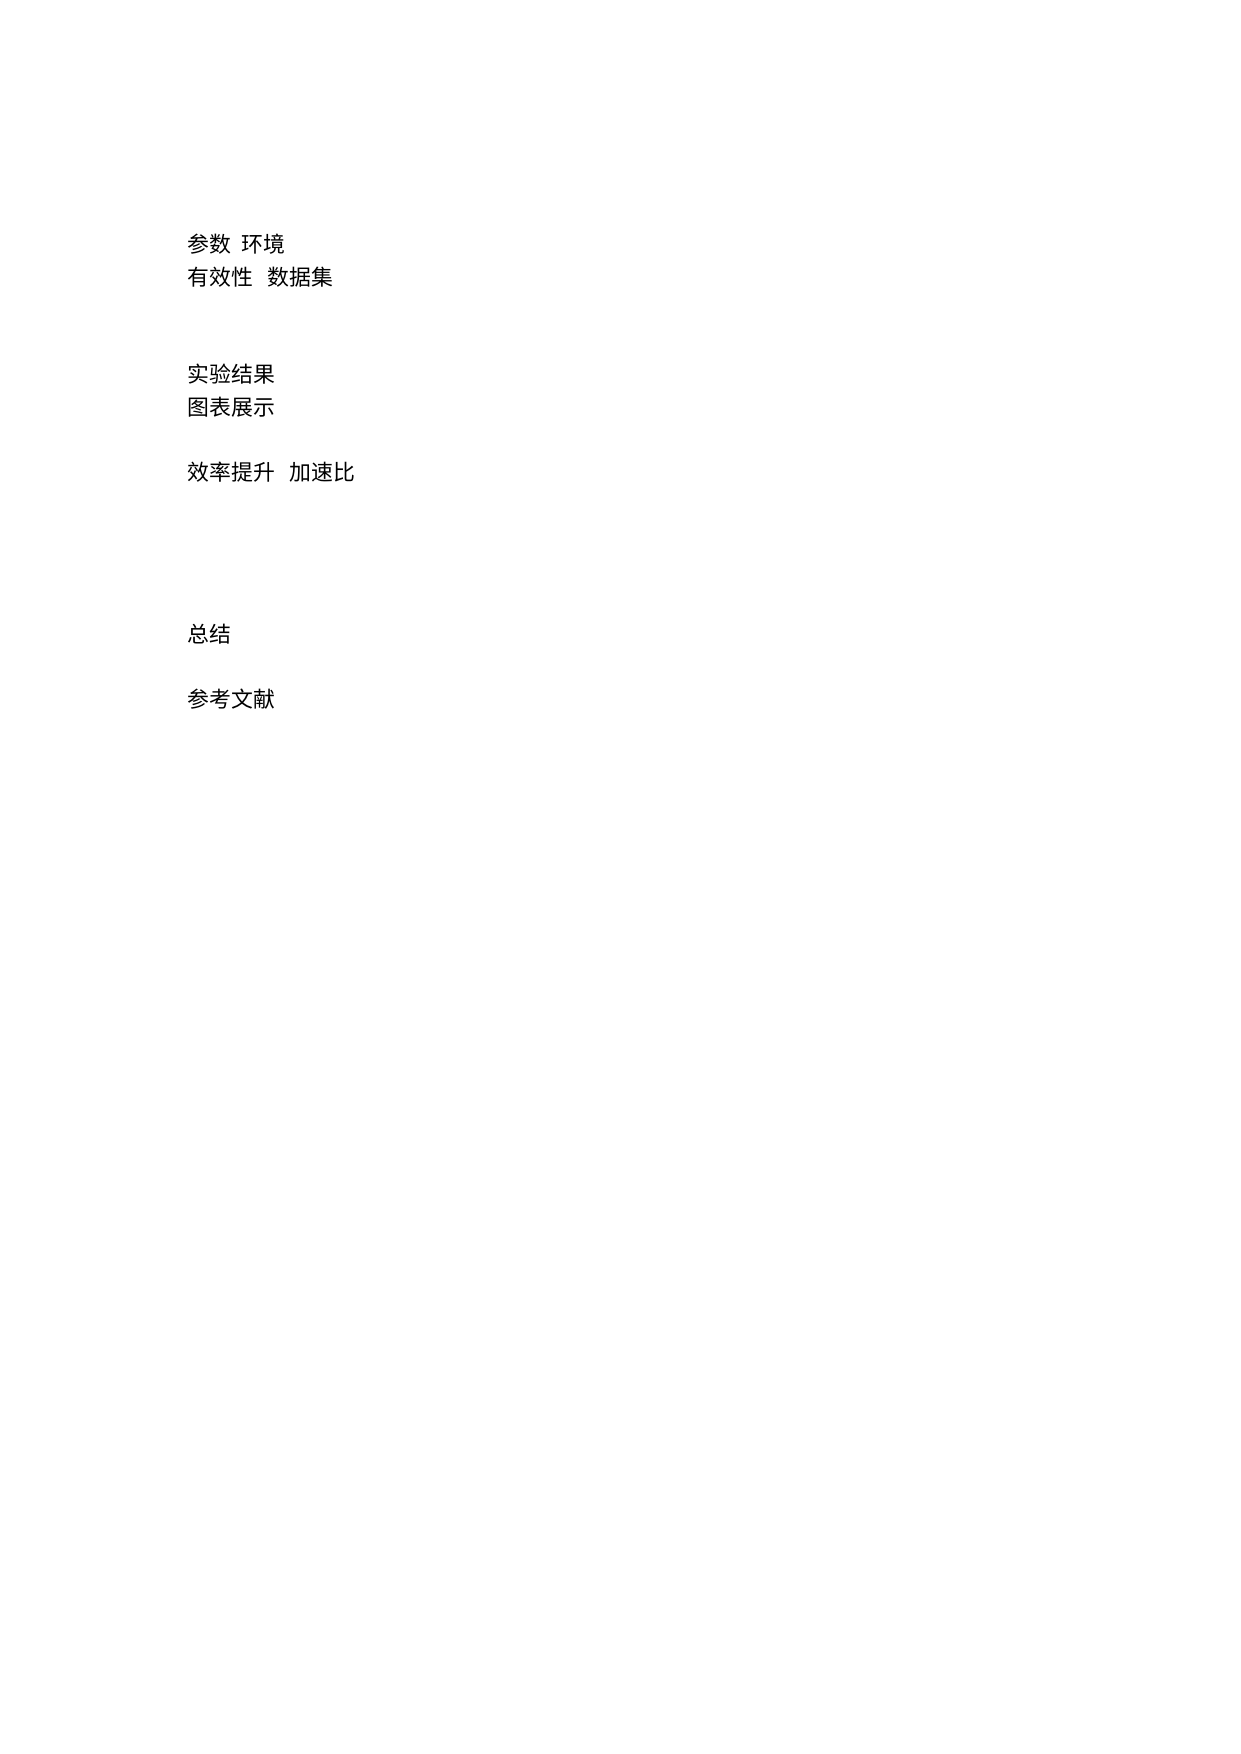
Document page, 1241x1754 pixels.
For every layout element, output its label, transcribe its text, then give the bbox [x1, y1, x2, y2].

text 参考文献 [187, 682, 1053, 714]
text 有效性 数据集 [187, 259, 1053, 292]
text 图表展示 [187, 389, 1053, 422]
text 实验结果 [187, 357, 1053, 389]
text 参数 环境 [187, 227, 1053, 259]
text 总结 [187, 617, 1053, 649]
text 效率提升 加速比 [187, 454, 1053, 487]
